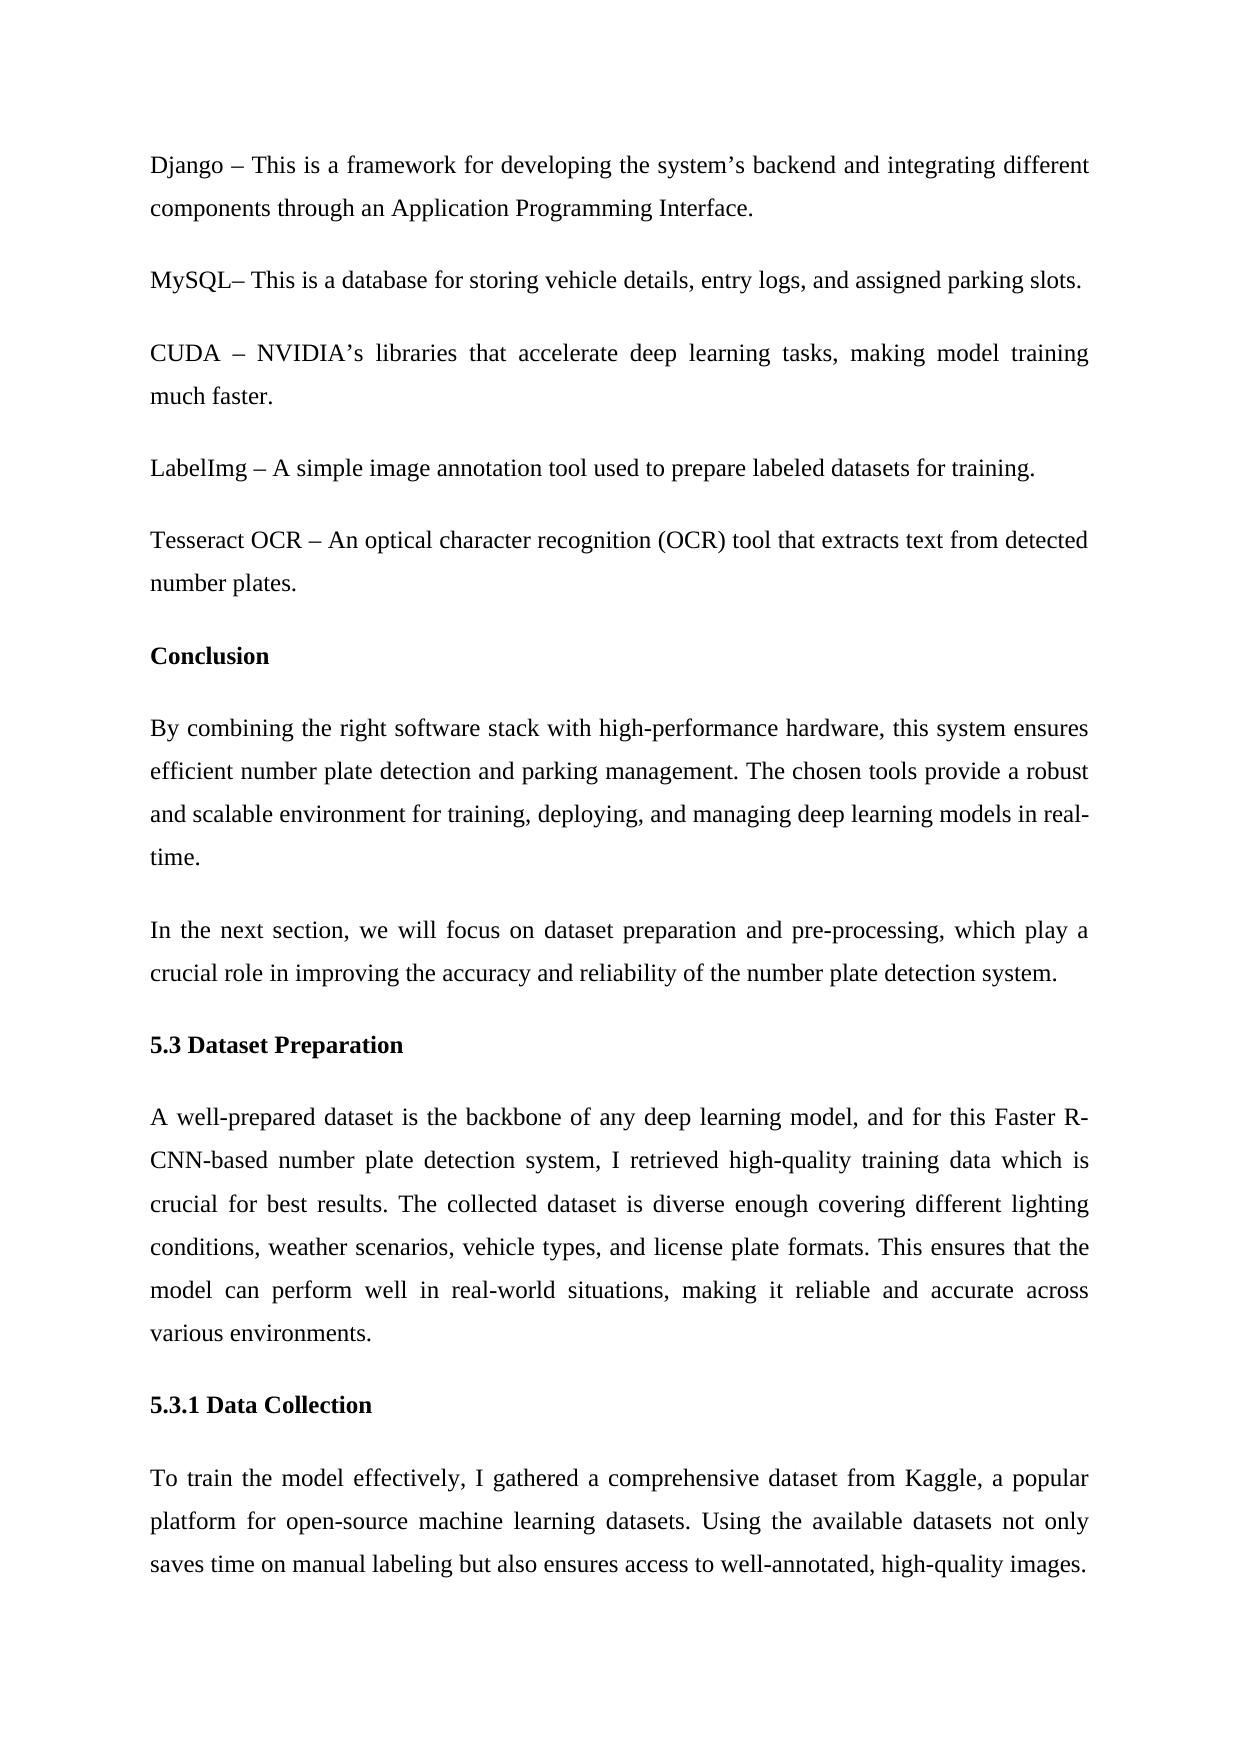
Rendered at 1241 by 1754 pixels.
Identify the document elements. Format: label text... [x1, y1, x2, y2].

text MySQL– This is a database for storing vehicle details, entry logs, and assigned parking slots. [150, 265, 1090, 294]
subtitle 5.3.1 Data Collection [150, 1390, 1090, 1419]
subtitle 5.3 Dataset Preparation [150, 1030, 1090, 1059]
text To train the model effectively, I gathered a comprehensive dataset from Kaggle, a popular platform for open-source machine learning datasets. Using the available datasets not only saves time on manual labeling but also ensures access to well-annotated, high-quality images. [150, 1463, 1090, 1578]
text By combining the right software stack with high-performance hardware, this system ensures efficient number plate detection and parking management. The chosen tools provide a robust and scalable environment for training, deploying, and managing deep learning models in real-time. [150, 713, 1090, 871]
text In the next section, we will focus on dataset preparation and pre-processing, which play a crucial role in improving the accuracy and reliability of the number plate detection system. [150, 915, 1090, 987]
text Tesseract OCR – An optical character recognition (OCR) tool that extracts text from detected number plates. [150, 525, 1090, 597]
text Conclusion [150, 641, 1090, 669]
text A well-prepared dataset is the backbone of any deep learning model, and for this Faster R-CNN-based number plate detection system, I retrieved high-quality training data which is crucial for best results. The collected dataset is diverse enough covering different lighting conditions, weather scenarios, vehicle types, and license plate formats. This ensures that the model can perform well in real-world situations, making it reliable and accurate across various environments. [150, 1102, 1090, 1347]
text Django – This is a framework for developing the system’s backend and integrating different components through an Application Programming Interface. [150, 150, 1090, 222]
text CUDA – NVIDIA’s libraries that accelerate deep learning tasks, making model training much faster. [150, 338, 1090, 409]
text LabelImg – A simple image annotation tool used to prepare labeled datasets for training. [150, 453, 1090, 482]
